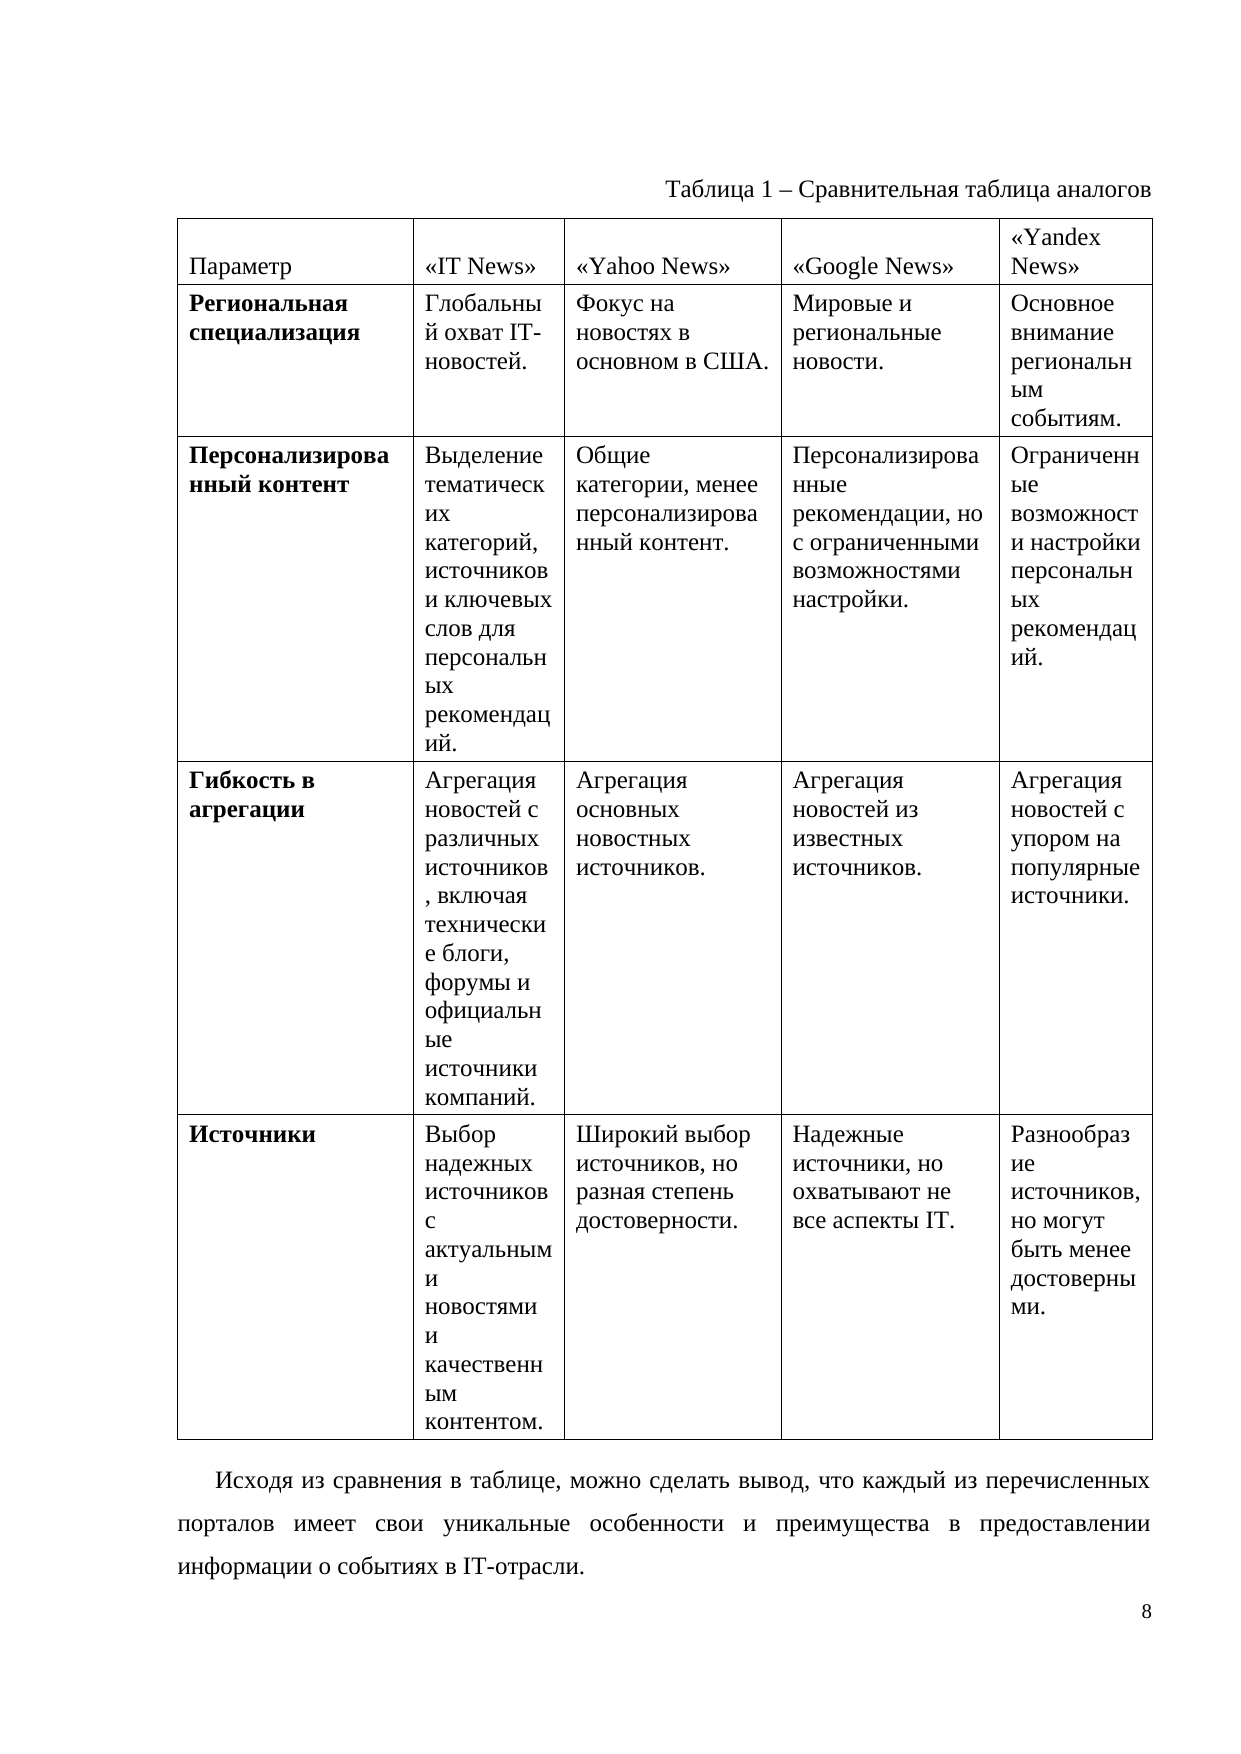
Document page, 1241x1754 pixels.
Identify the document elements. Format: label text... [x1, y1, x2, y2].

table_cell Гибкость в агрегации [178, 762, 413, 1114]
table_cell Персонализированный контент [178, 437, 413, 761]
table_cell Мировые и региональные новости. [782, 285, 999, 436]
table_cell Фокус на новостях в основном в США. [565, 285, 781, 436]
table_header «Google News» [782, 219, 999, 283]
table_header «Yandex News» [1000, 219, 1152, 283]
table_cell Глобальный охват IT-новостей. [414, 285, 564, 436]
table_cell Агрегация новостей из известных источников. [782, 762, 999, 1114]
table_cell Источники [178, 1115, 413, 1439]
table_cell Региональная специализация [178, 285, 413, 436]
table_cell Выбор надежных источников с актуальными новостями и качественным контентом. [414, 1115, 564, 1439]
table_cell Общие категории, менее персонализированный контент. [565, 437, 781, 761]
table_cell Агрегация новостей с упором на популярные источники. [1000, 762, 1152, 1114]
text Исходя из сравнения в таблице, можно сделать вывод, что каждый из перечисленных порталов имеет свои уникальные особенности и преимущества в предоставлении информации о событиях в IT-отрасли. [177, 1465, 1152, 1580]
table_cell Агрегация основных новостных источников. [565, 762, 781, 1114]
table_cell Надежные источники, но охватывают не все аспекты IT. [782, 1115, 999, 1439]
table_cell Агрегация новостей с различных источников, включая технические блоги, форумы и официальные источники компаний. [414, 762, 564, 1114]
table_cell Разнообразие источников, но могут быть менее достоверными. [1000, 1115, 1152, 1439]
text Таблица 1 – Сравнительная таблица аналогов [177, 174, 1152, 203]
table_cell Широкий выбор источников, но разная степень достоверности. [565, 1115, 781, 1439]
table_header «IT News» [414, 219, 564, 283]
table_cell Персонализированные рекомендации, но с ограниченными возможностями настройки. [782, 437, 999, 761]
table_header «Yahoo News» [565, 219, 781, 283]
table_header Параметр [178, 219, 413, 283]
table_cell Основное внимание региональным событиям. [1000, 285, 1152, 436]
table_cell Ограниченные возможности настройки персональных рекомендаций. [1000, 437, 1152, 761]
table_cell Выделение тематических категорий, источников и ключевых слов для персональных рекомендаций. [414, 437, 564, 761]
